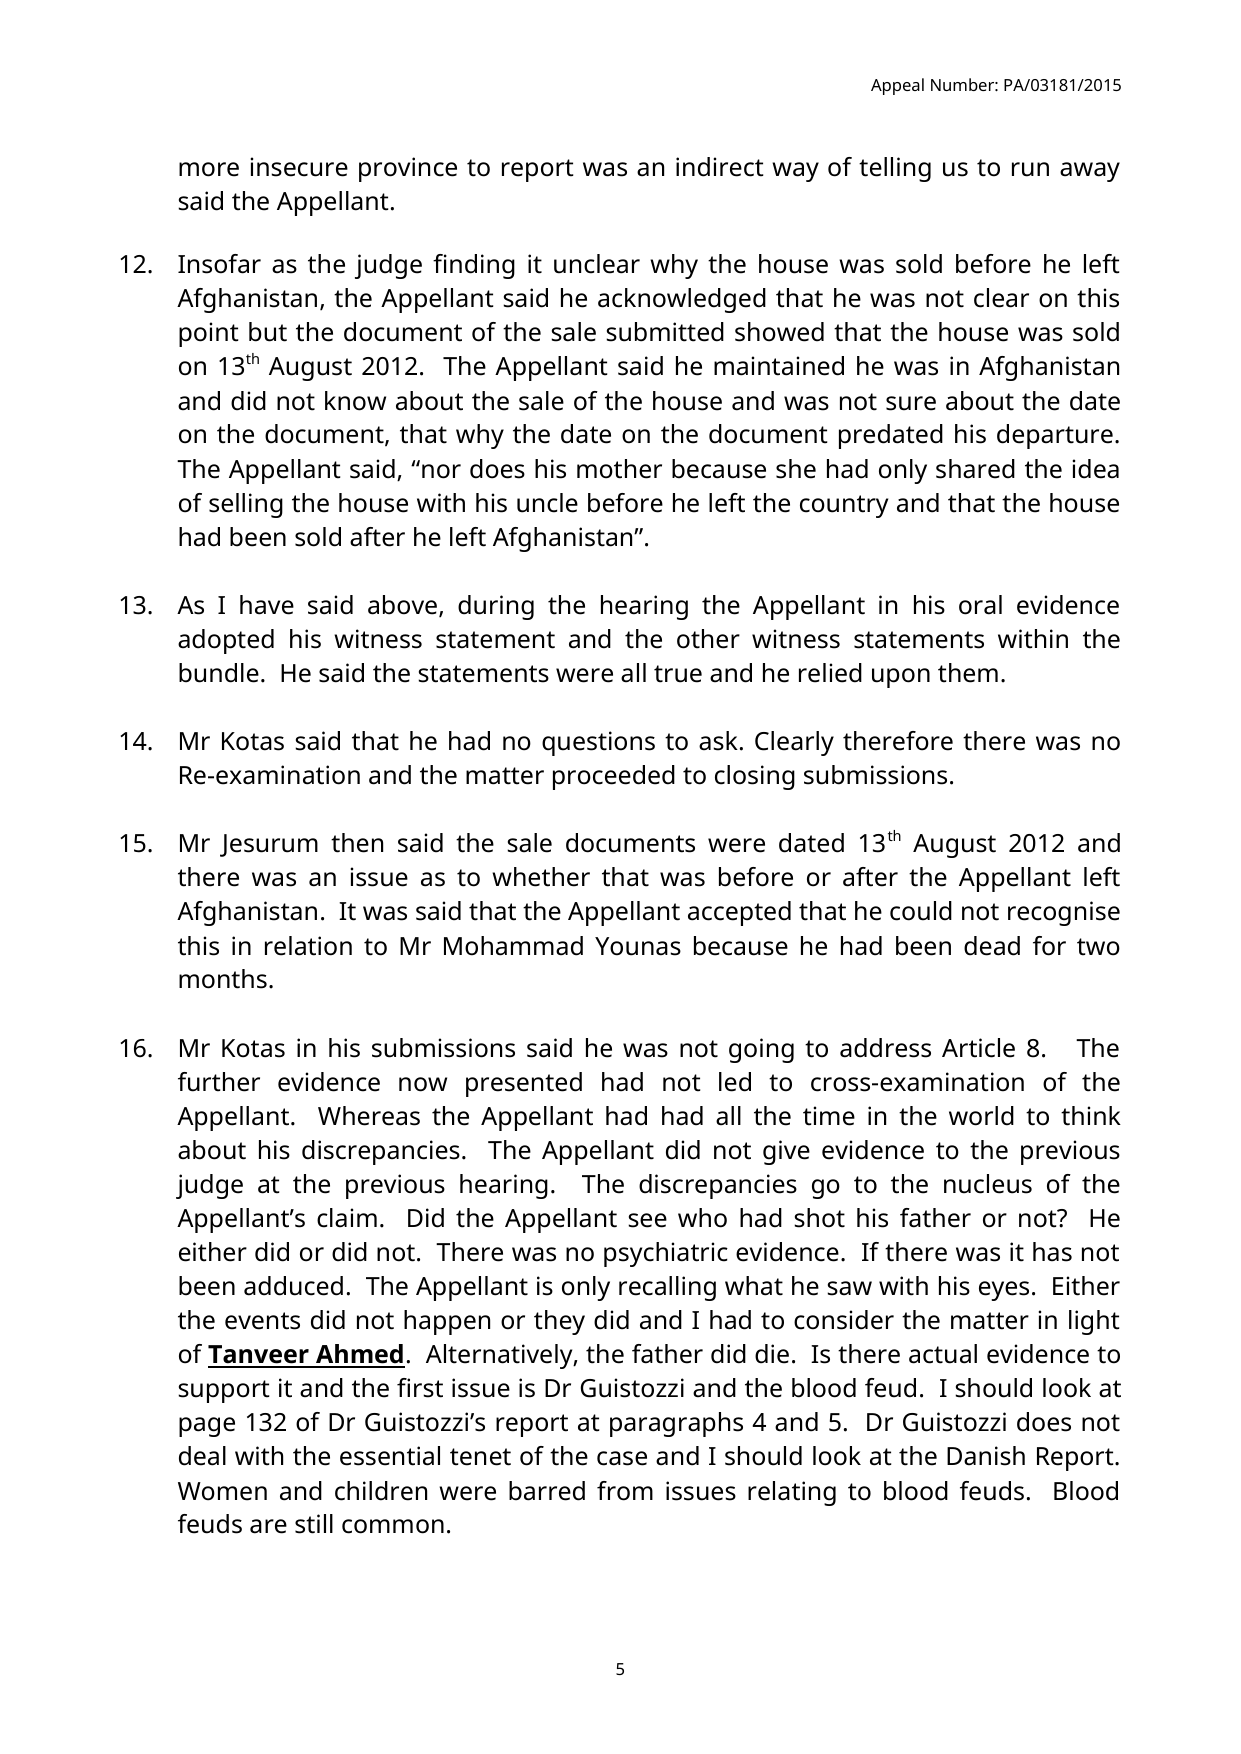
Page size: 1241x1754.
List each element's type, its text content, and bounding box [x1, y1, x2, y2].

text 16. Mr Kotas in his submissions said he was not going to address Article 8. The further evidence now presented had not led to cross-examination of the Appellant. Whereas the Appellant had had all the time in the world to think about his discrepancies. The Appellant did not give evidence to the previous judge at the previous hearing. The discrepancies go to the nucleus of the Appellant’s claim. Did the Appellant see who had shot his father or not? He either did or did not. There was no psychiatric evidence. If there was it has not been adduced. The Appellant is only recalling what he saw with his eyes. Either the events did not happen or they did and I had to consider the matter in light of Tanveer Ahmed. Alternatively, the father did die. Is there actual evidence to support it and the first issue is Dr Guistozzi and the blood feud. I should look at page 132 of Dr Guistozzi’s report at paragraphs 4 and 5. Dr Guistozzi does not deal with the essential tenet of the case and I should look at the Danish Report. Women and children were barred from issues relating to blood feuds. Blood feuds are still common. [118, 1030, 1122, 1541]
text 12. Insofar as the judge finding it unclear why the house was sold before he left Afghanistan, the Appellant said he acknowledged that he was not clear on this point but the document of the sale submitted showed that the house was sold on 13th August 2012. The Appellant said he maintained he was in Afghanistan and did not know about the sale of the house and was not sure about the date on the document, that why the date on the document predated his departure. The Appellant said, “nor does his mother because she had only shared the idea of selling the house with his uncle before he left the country and that the house had been sold after he left Afghanistan”. [118, 247, 1122, 553]
text 13. As I have said above, during the hearing the Appellant in his oral evidence adopted his witness statement and the other witness statements within the bundle. He said the statements were all true and he relied upon them. [118, 587, 1122, 690]
text 14. Mr Kotas said that he had no questions to ask. Clearly therefore there was no Re-examination and the matter proceeded to closing submissions. [118, 724, 1122, 792]
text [118, 150, 1122, 218]
text 15. Mr Jesurum then said the sale documents were dated 13th August 2012 and there was an issue as to whether that was before or after the Appellant left Afghanistan. It was said that the Appellant accepted that he could not recognise this in relation to Mr Mohammad Younas because he had been dead for two months. [118, 826, 1122, 996]
